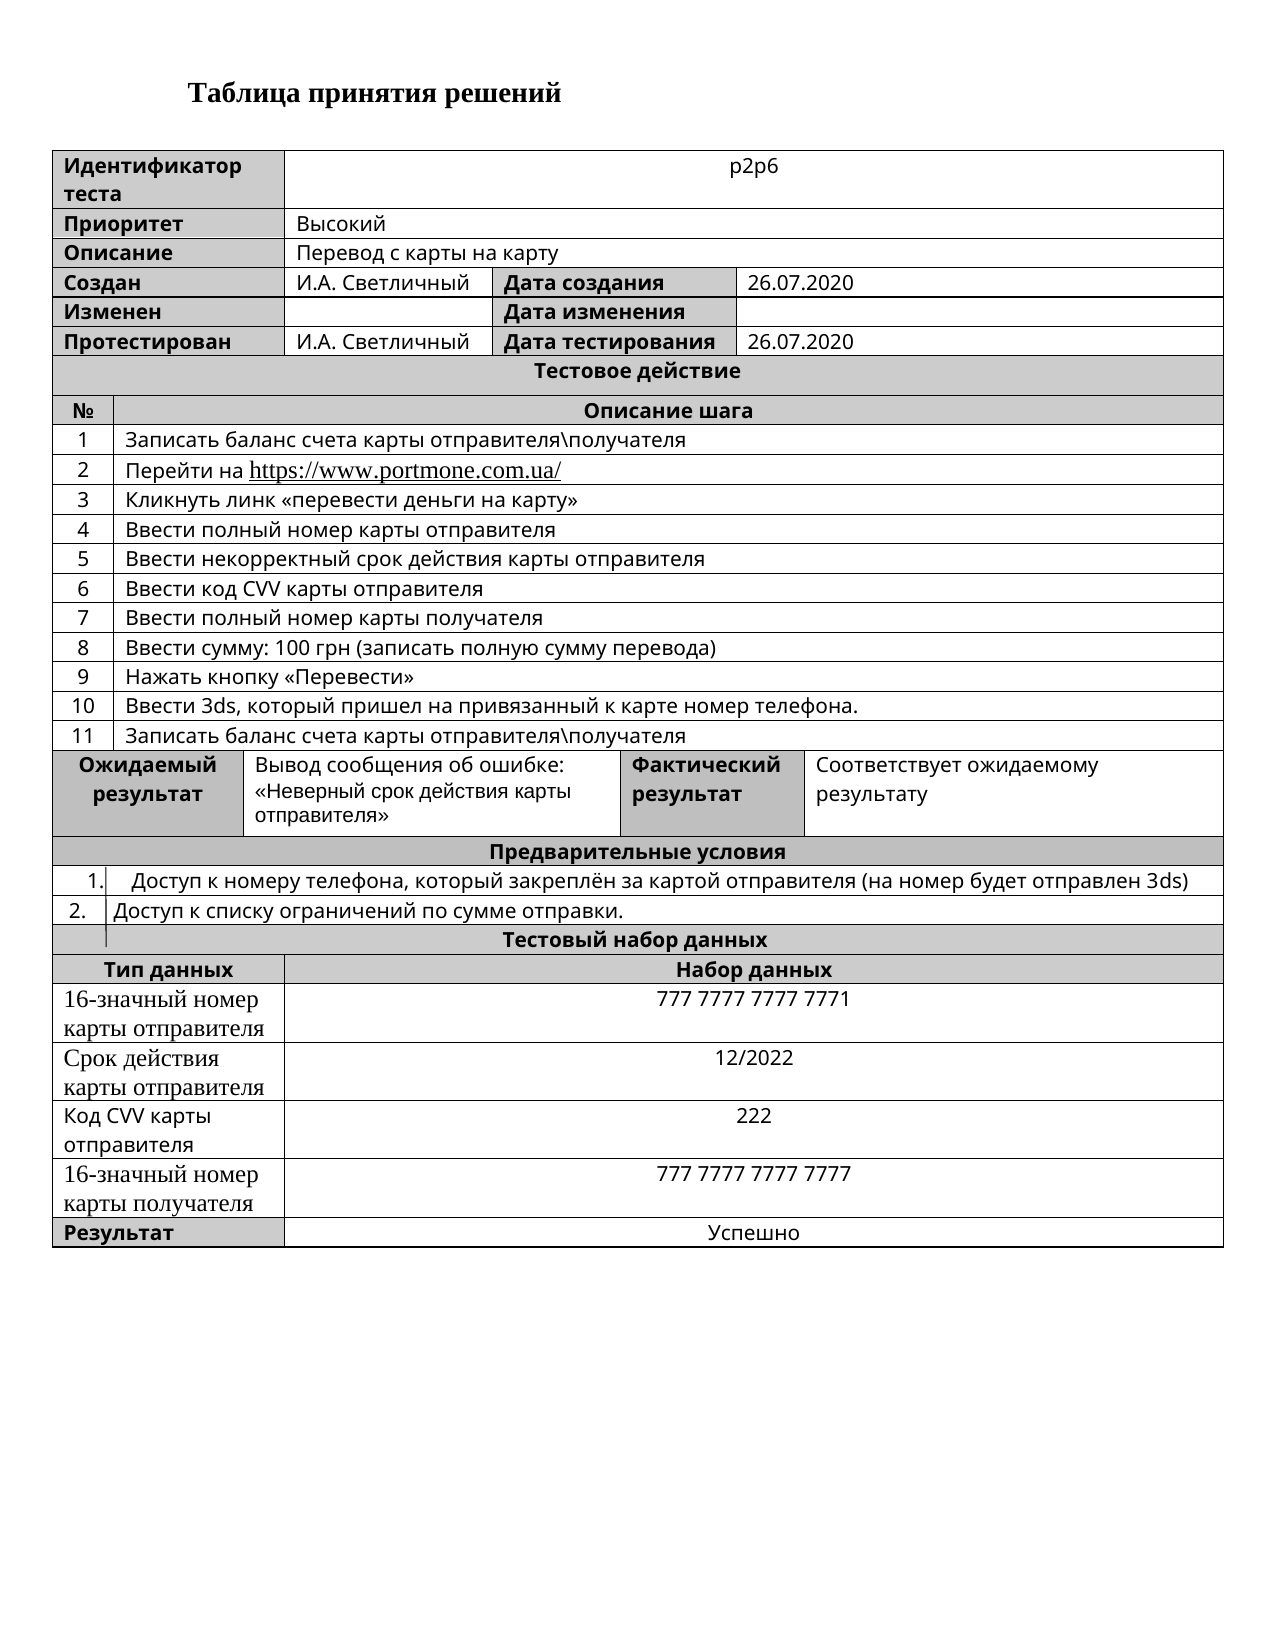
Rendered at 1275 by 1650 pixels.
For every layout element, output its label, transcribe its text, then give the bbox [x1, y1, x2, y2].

table_cell Вывод сообщения об ошибке: «Неверный срок действия карты отправителя» [244, 751, 620, 836]
table_cell Описание [53, 239, 284, 267]
table_cell Создан [53, 268, 284, 296]
table_cell Записать баланс счета карты отправителя\получателя [114, 721, 1223, 749]
table_cell Перевод с карты на карту [285, 239, 1223, 267]
table_cell Высокий [285, 209, 1223, 237]
table_cell Дата тестирования [493, 327, 736, 355]
table_cell Нажать кнопку «Перевести» [114, 662, 1223, 691]
table_cell 777 7777 7777 7777 [285, 1159, 1223, 1217]
table_cell Изменен [53, 298, 284, 326]
table_cell Ожидаемый результат [53, 751, 243, 836]
table_cell Соответствует ожидаемому результату [805, 751, 1223, 836]
table_cell Фактический результат [621, 751, 804, 836]
table_cell Записать баланс счета карты отправителя\получателя [114, 425, 1223, 454]
table_cell 9 [53, 662, 113, 691]
table_cell Приоритет [53, 209, 284, 237]
table_cell 6 [53, 574, 113, 602]
table_cell 222 [285, 1101, 1223, 1158]
table_cell Тип данных [53, 955, 284, 983]
table_cell Результат [53, 1218, 284, 1246]
table_cell Ввести сумму: 100 грн (записать полную сумму перевода) [114, 633, 1223, 661]
table_cell 1 [53, 425, 113, 454]
table_cell И.А. Светличный [285, 327, 492, 355]
table_cell 26.07.2020 [737, 268, 1223, 296]
table_cell Ввести полный номер карты отправителя [114, 515, 1223, 543]
table_cell Дата изменения [493, 298, 736, 326]
table_cell № [53, 396, 113, 424]
table_cell 26.07.2020 [737, 327, 1223, 355]
table_cell 1. Доступ к номеру телефона, который закреплён за картой отправителя (на номер будет отправлен 3ds) [107, 866, 1223, 895]
table_header Идентификатор теста [53, 151, 284, 208]
table_cell Ввести полный номер карты получателя [114, 603, 1223, 632]
table_cell Срок действия карты отправителя [53, 1043, 284, 1100]
table_cell 16-значный номер карты получателя [53, 1159, 284, 1217]
table_cell 2. Доступ к списку ограничений по сумме отправки. [107, 896, 1223, 924]
table_cell 7 [53, 603, 113, 632]
table_cell И.А. Светличный [285, 268, 492, 296]
table_cell Дата создания [493, 268, 736, 296]
table_cell Тестовый набор данных [53, 925, 1223, 954]
table_cell Кликнуть линк «перевести деньги на карту» [114, 485, 1223, 514]
table_cell 11 [53, 721, 113, 749]
table_cell Ввести код CVV карты отправителя [114, 574, 1223, 602]
table_cell 8 [53, 633, 113, 661]
table_cell Перейти на https://www.portmone.com.ua/ [114, 455, 1223, 484]
table_cell 10 [53, 692, 113, 720]
table_cell 16-значный номер карты отправителя [53, 984, 284, 1042]
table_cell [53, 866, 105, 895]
table_cell [285, 298, 492, 326]
table_cell Тестовое действие [53, 356, 1223, 395]
table_cell Код CVV карты отправителя [53, 1101, 284, 1158]
table_cell [737, 298, 1223, 326]
table_cell Успешно [285, 1218, 1223, 1246]
table_cell Протестирован [53, 327, 284, 355]
table_cell 4 [53, 515, 113, 543]
table_cell Ввести 3ds, который пришел на привязанный к карте номер телефона. [114, 692, 1223, 720]
table_cell 5 [53, 544, 113, 573]
table_cell Набор данных [285, 955, 1223, 983]
table_cell 2 [53, 455, 113, 484]
table_cell 777 7777 7777 7771 [285, 984, 1223, 1042]
table_cell 12/2022 [285, 1043, 1223, 1100]
table_cell 3 [53, 485, 113, 514]
table_cell Предварительные условия [53, 837, 1223, 865]
table_header p2p6 [285, 151, 1223, 208]
table_cell Ввести некорректный срок действия карты отправителя [114, 544, 1223, 573]
table_cell Описание шага [114, 396, 1223, 424]
